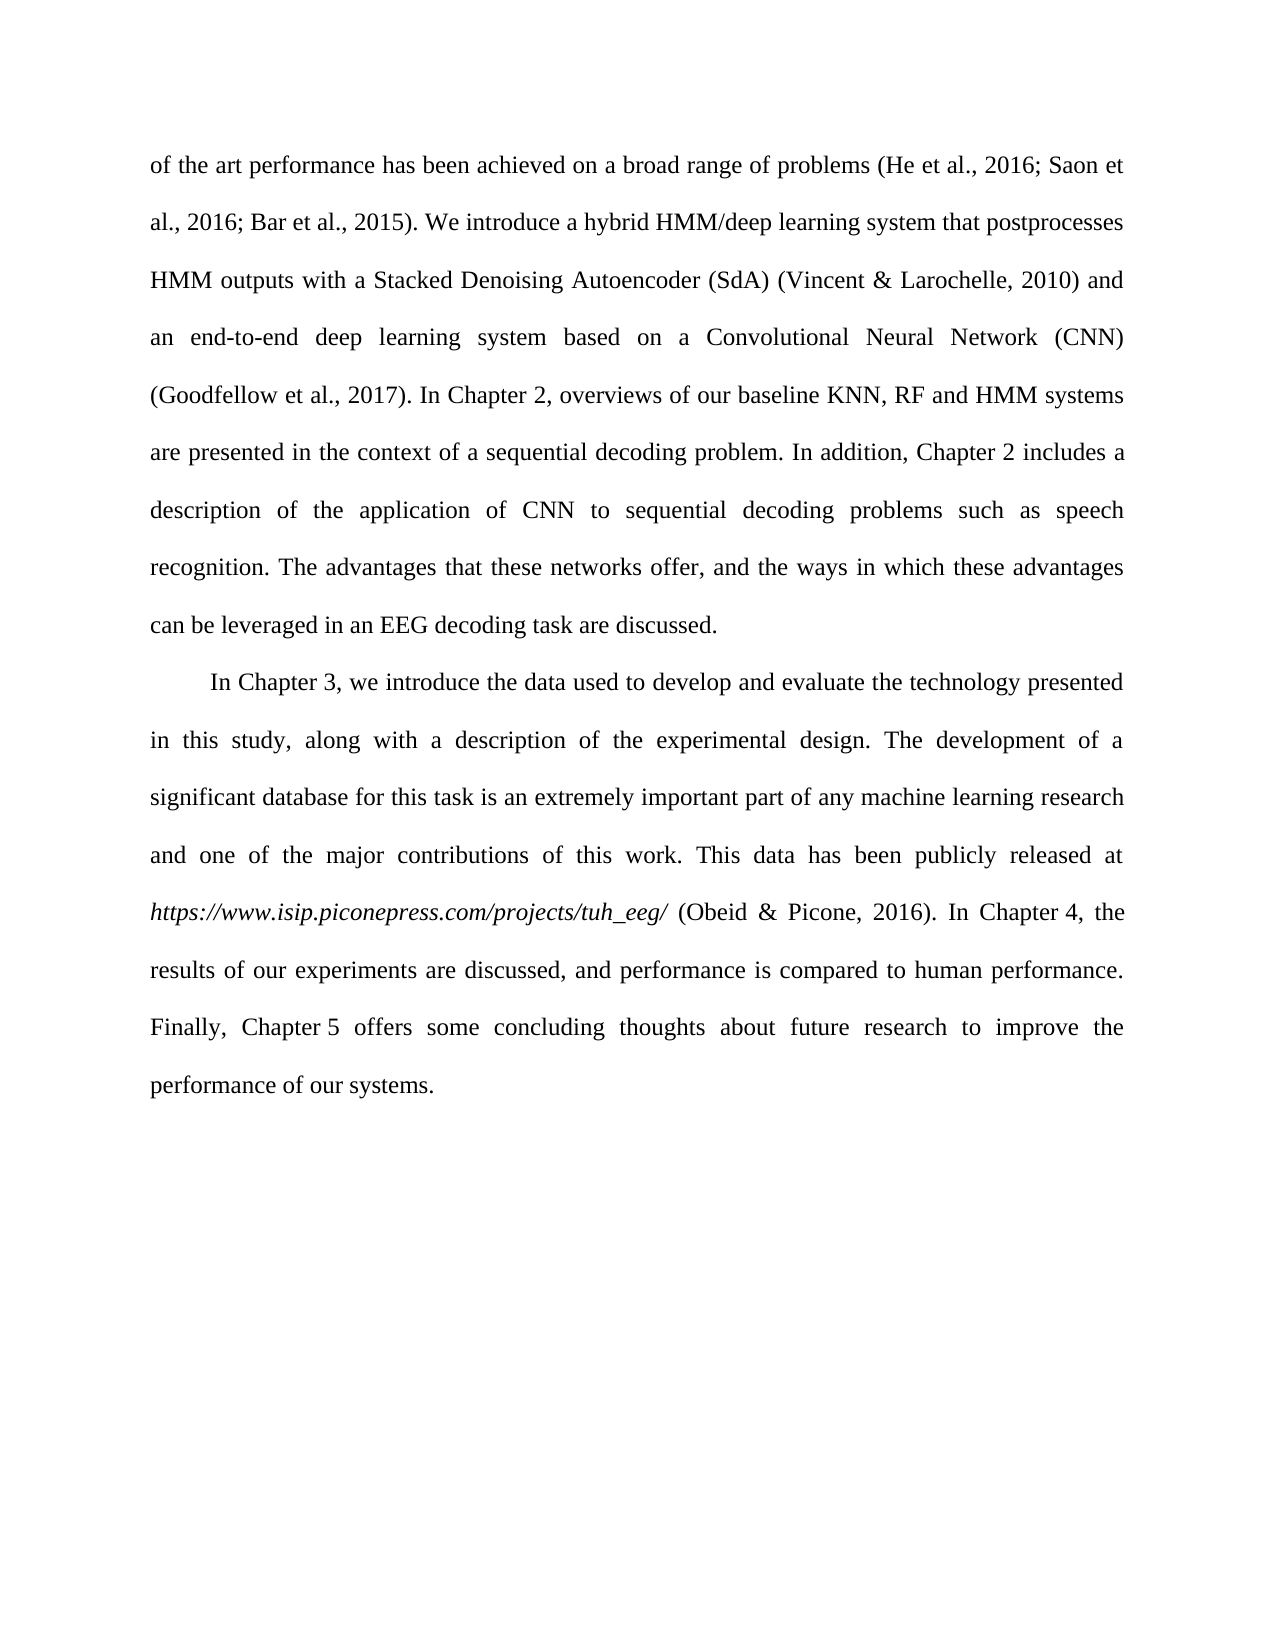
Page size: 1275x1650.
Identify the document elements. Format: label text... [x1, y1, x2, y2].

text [150, 150, 1125, 639]
